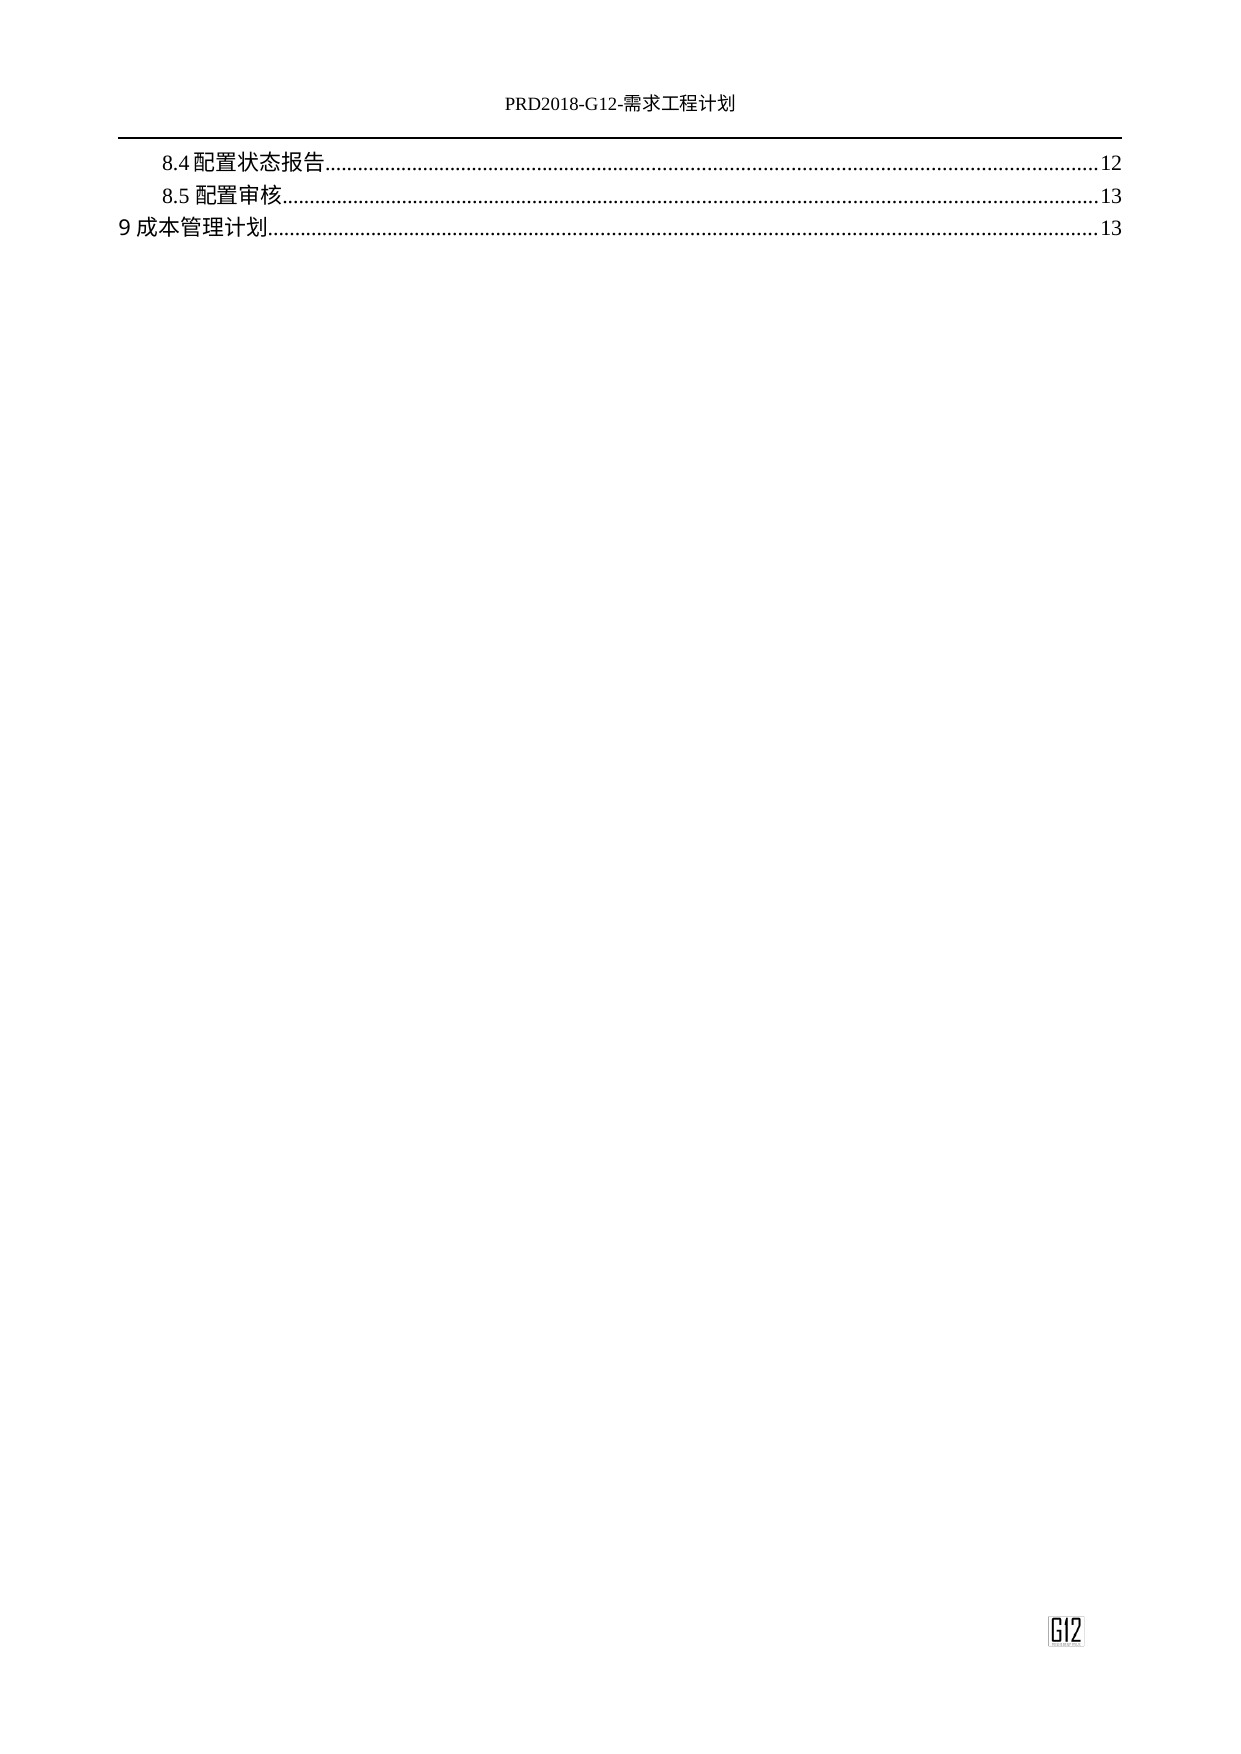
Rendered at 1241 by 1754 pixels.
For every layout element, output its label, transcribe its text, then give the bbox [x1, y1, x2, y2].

text 9 成本管理计划 13 [118, 210, 1122, 242]
text 8.5 配置审核 13 [162, 177, 1122, 210]
picture [1047, 1613, 1085, 1651]
text 8.4配置状态报告 12 [162, 145, 1122, 177]
